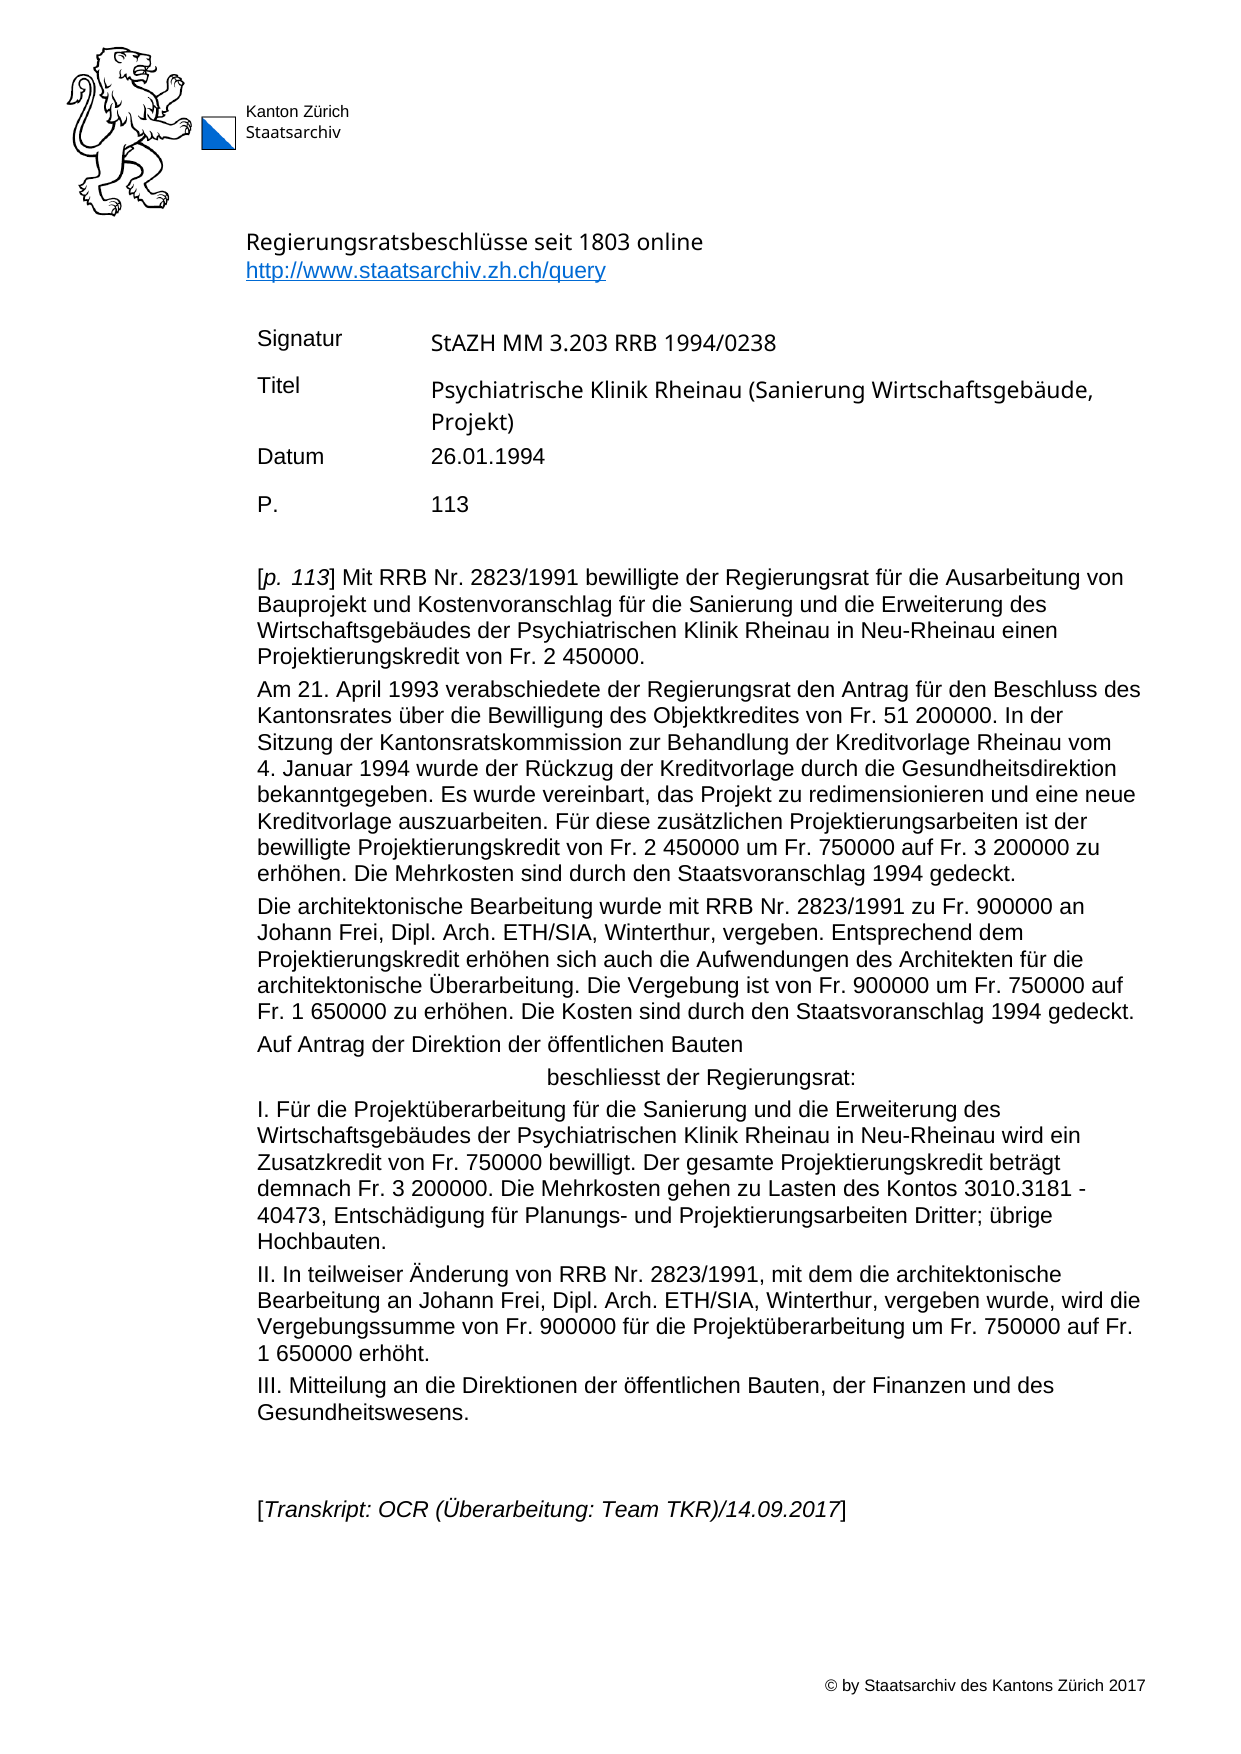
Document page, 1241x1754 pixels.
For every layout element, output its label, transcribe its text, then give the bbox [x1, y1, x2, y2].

table_header StAZH MM 3.203 RRB 1994/0238 [419, 319, 1119, 366]
text Die architektonische Bearbeitung wurde mit RRB Nr. 2823/1991 zu Fr. 900000 an Johann Frei, Dipl. Arch. ETH/SIA, Winterthur, vergeben. Entsprechend dem Projektierungskredit erhöhen sich auch die Aufwendungen des Architekten für die architektonische Überarbeitung. Die Vergebung ist von Fr. 900000 um Fr. 750000 auf Fr. 1 650000 zu erhöhen. Die Kosten sind durch den Staatsvoranschlag 1994 gedeckt. [257, 893, 1146, 1025]
table_cell Datum [246, 437, 419, 484]
table_cell Titel [246, 366, 419, 437]
table_cell P. [246, 484, 419, 532]
table_header Signatur [246, 319, 419, 366]
picture [59, 44, 196, 222]
table_cell 26.01.1994 [419, 437, 1119, 484]
table_cell 113 [419, 484, 1119, 532]
text Auf Antrag der Direktion der öffentlichen Bauten [257, 1031, 1146, 1057]
text Am 21. April 1993 verabschiedete der Regierungsrat den Antrag für den Beschluss des Kantonsrates über die Bewilligung des Objektkredites von Fr. 51 200000. In der Sitzung der Kantonsratskommission zur Behandlung der Kreditvorlage Rheinau vom 4. Januar 1994 wurde der Rückzug der Kreditvorlage durch die Gesundheitsdirektion bekanntgegeben. Es wurde vereinbart, das Projekt zu redimensionieren und eine neue Kreditvorlage auszuarbeiten. Für diese zusätzlichen Projektierungsarbeiten ist der bewilligte Projektierungskredit von Fr. 2 450000 um Fr. 750000 auf Fr. 3 200000 zu erhöhen. Die Mehrkosten sind durch den Staatsvoranschlag 1994 gedeckt. [257, 676, 1146, 887]
text III. Mitteilung an die Direktionen der öffentlichen Bauten, der Finanzen und des Gesundheitswesens. [257, 1372, 1146, 1425]
text beschliesst der Regierungsrat: [257, 1063, 1146, 1090]
text [Transkript: OCR (Überarbeitung: Team TKR)/14.09.2017] [257, 1496, 1146, 1523]
text II. In teilweiser Änderung von RRB Nr. 2823/1991, mit dem die architektonische Bearbeitung an Johann Frei, Dipl. Arch. ETH/SIA, Winterthur, vergeben wurde, wird die Vergebungssumme von Fr. 900000 für die Projektüberarbeitung um Fr. 750000 auf Fr. 1 650000 erhöht. [257, 1261, 1146, 1366]
text [p. 113] Mit RRB Nr. 2823/1991 bewilligte der Regierungsrat für die Ausarbeitung von Bauprojekt und Kostenvoranschlag für die Sanierung und die Erweiterung des Wirtschaftsgebäudes der Psychiatrischen Klinik Rheinau in Neu-Rheinau einen Projektierungskredit von Fr. 2 450000. [257, 564, 1146, 669]
table_cell Psychiatrische Klinik Rheinau (Sanierung Wirtschaftsgebäude, Projekt) [419, 366, 1119, 437]
text I. Für die Projektüberarbeitung für die Sanierung und die Erweiterung des Wirtschaftsgebäudes der Psychiatrischen Klinik Rheinau in Neu-Rheinau wird ein Zusatzkredit von Fr. 750000 bewilligt. Der gesamte Projektierungskredit beträgt demnach Fr. 3 200000. Die Mehrkosten gehen zu Lasten des Kontos 3010.3181 - 40473, Entschädigung für Planungs- und Projektierungsarbeiten Dritter; übrige Hochbauten. [257, 1096, 1146, 1254]
picture [200, 115, 237, 151]
